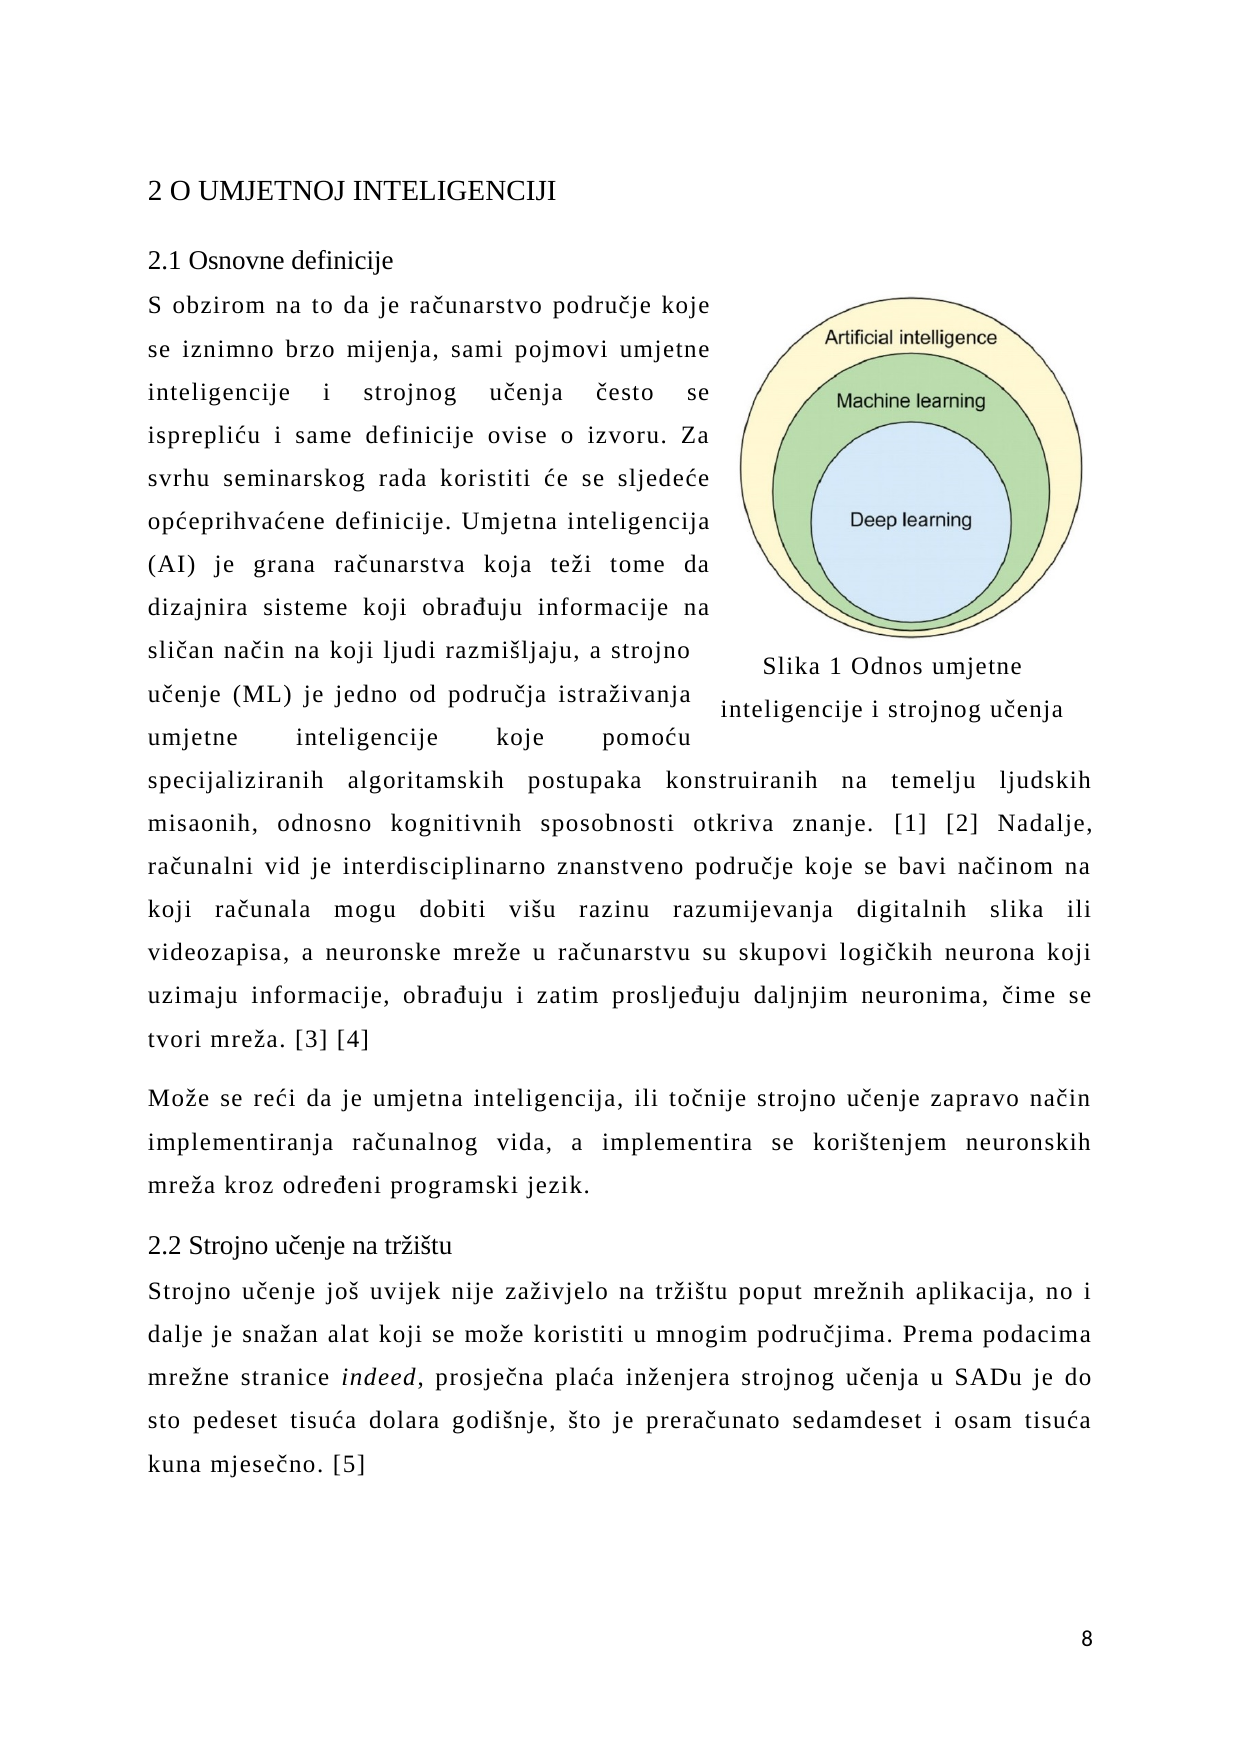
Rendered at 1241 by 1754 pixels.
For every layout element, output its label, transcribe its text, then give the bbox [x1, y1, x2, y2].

text 2 O UMJETNOJ INTELIGENCIJI [148, 173, 1093, 206]
picture [729, 291, 1093, 644]
text 2.2 Strojno učenje na tržištu [148, 1229, 1093, 1261]
text 2.1 Osnovne definicije [148, 244, 1093, 275]
text S obzirom na to da je računarstvo područje koje se iznimno brzo mijenja, sami pojmovi umjetne inteligencije i strojnog učenja često se isprepliću i same definicije ovise o izvoru. Za svrhu seminarskog rada koristiti će se sljedeće općeprihvaćene definicije. Umjetna inteligencija (AI) je grana računarstva koja teži tome da dizajnira sisteme koji obrađuju informacije na sličan način na koji ljudi razmišljaju, a strojno učenje (ML) je jedno od područja istraživanja umjetne inteligencije koje pomoću specijaliziranih algoritamskih postupaka konstruiranih na temelju ljudskih misaonih, odnosno kognitivnih sposobnosti otkriva znanje. Nadalje, računalni vid je interdisciplinarno znanstveno područje koje se bavi načinom na koji računala mogu dobiti višu razinu razumijevanja digitalnih slika ili videozapisa, a neuronske mreže u računarstvu su skupovi logičkih neurona koji uzimaju informacije, obrađuju i zatim prosljeđuju daljnjim neuronima, čime se tvori mreža. [148, 291, 1093, 1052]
text Strojno učenje još uvijek nije zaživjelo na tržištu poput mrežnih aplikacija, no i dalje je snažan alat koji se može koristiti u mnogim područjima. Prema podacima mrežne stranice indeed, prosječna plaća inženjera strojnog učenja u SADu je do sto pedeset tisuća dolara godišnje, što je preračunato sedamdeset i osam tisuća kuna mjesečno. [148, 1276, 1093, 1477]
text Može se reći da je umjetna inteligencija, ili točnije strojno učenje zapravo način implementiranja računalnog vida, a implementira se korištenjem neuronskih mreža kroz određeni programski jezik. [148, 1083, 1093, 1198]
